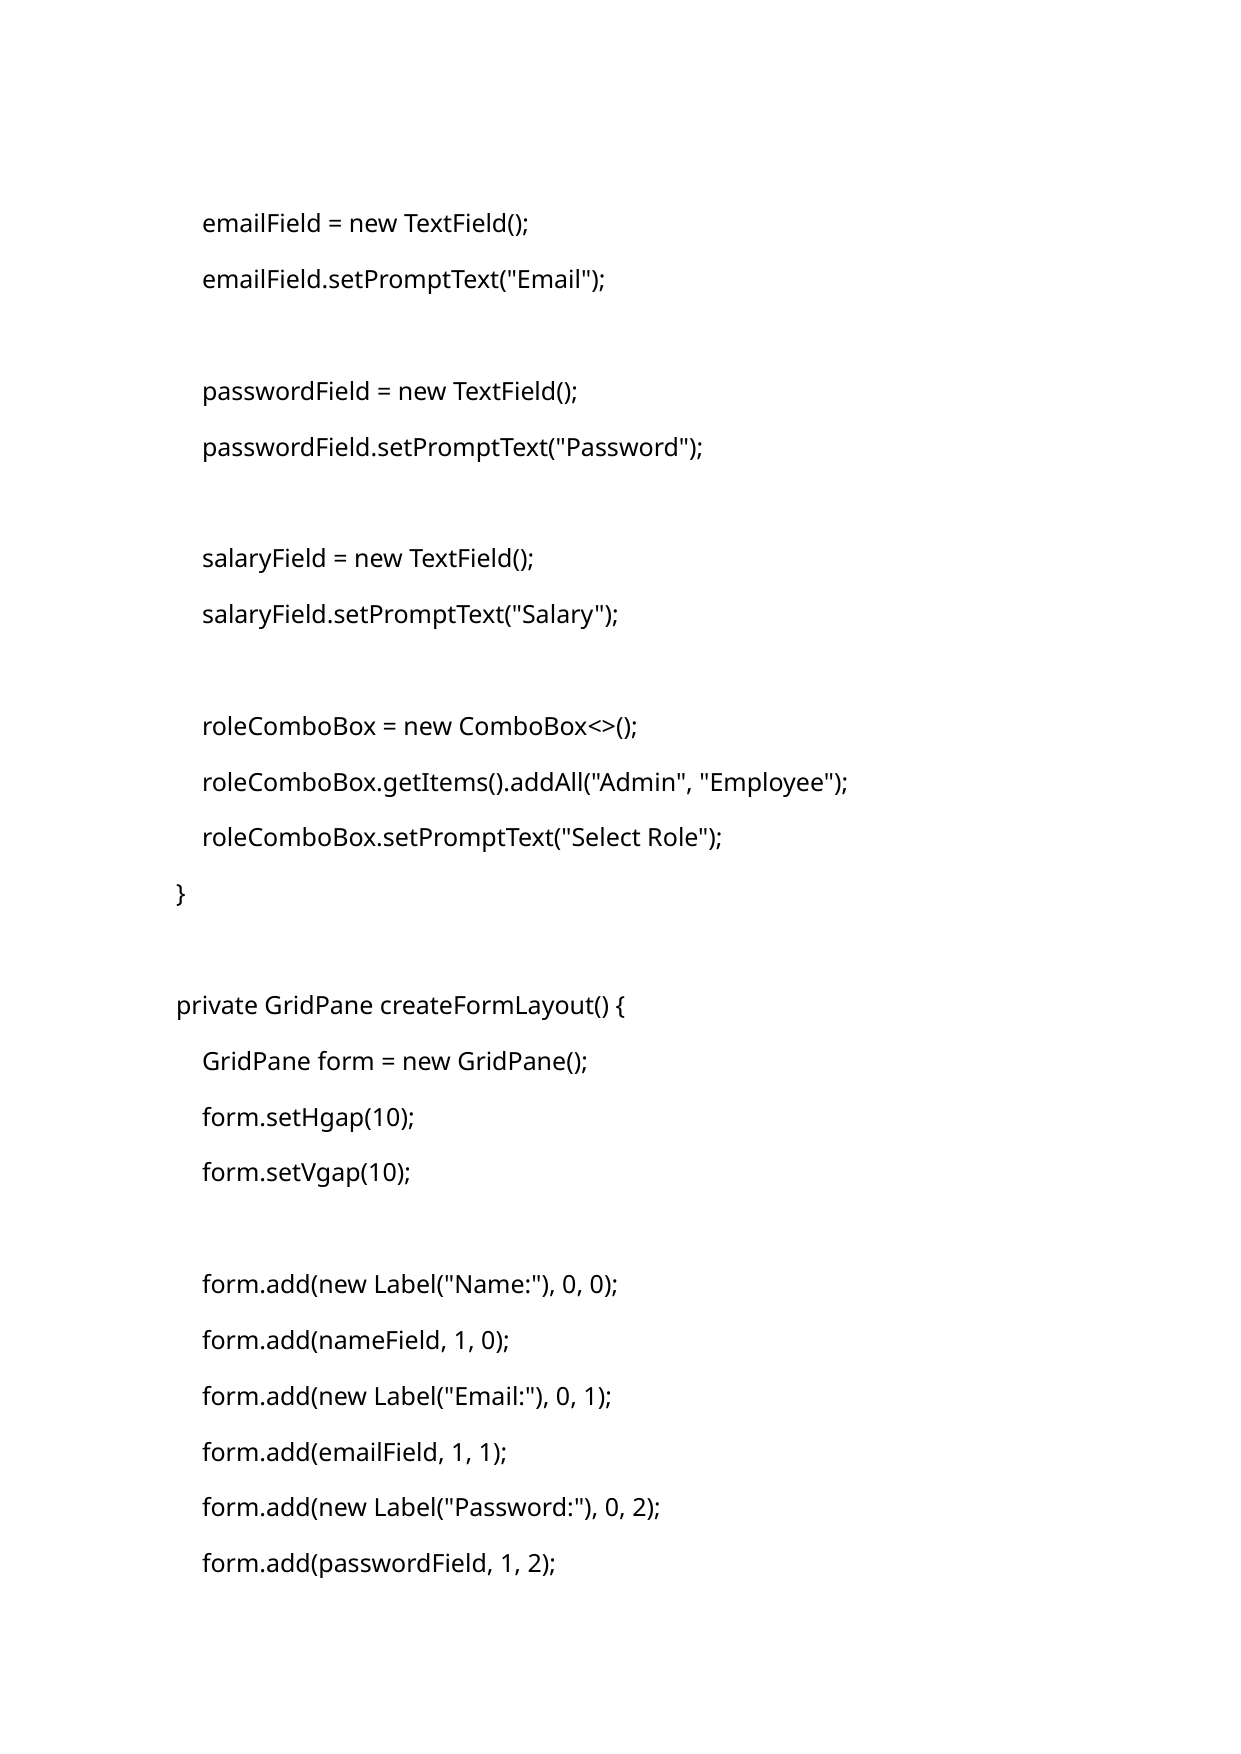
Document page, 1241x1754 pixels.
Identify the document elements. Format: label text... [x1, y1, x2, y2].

text passwordField = new TextField(); [150, 373, 1090, 407]
text roleComboBox = new ComboBox<>(); [150, 708, 1090, 742]
text form.add(nameField, 1, 0); [150, 1322, 1090, 1357]
text GridPane form = new GridPane(); [150, 1043, 1090, 1077]
text form.add(emailField, 1, 1); [150, 1434, 1090, 1468]
text private GridPane createFormLayout() { [150, 987, 1090, 1022]
text emailField.setPromptText("Email"); [150, 262, 1090, 296]
text salaryField = new TextField(); [150, 541, 1090, 575]
text roleComboBox.setPromptText("Select Role"); [150, 820, 1090, 854]
text form.add(passwordField, 1, 2); [150, 1546, 1090, 1580]
text passwordField.setPromptText("Password"); [150, 429, 1090, 463]
text } [150, 876, 1090, 910]
text salaryField.setPromptText("Salary"); [150, 597, 1090, 631]
text form.add(new Label("Name:"), 0, 0); [150, 1267, 1090, 1301]
text roleComboBox.getItems().addAll("Admin", "Employee"); [150, 764, 1090, 798]
text form.setHgap(10); [150, 1099, 1090, 1133]
text form.add(new Label("Password:"), 0, 2); [150, 1490, 1090, 1524]
text form.add(new Label("Email:"), 0, 1); [150, 1378, 1090, 1412]
text form.setVgap(10); [150, 1155, 1090, 1189]
text emailField = new TextField(); [150, 206, 1090, 240]
